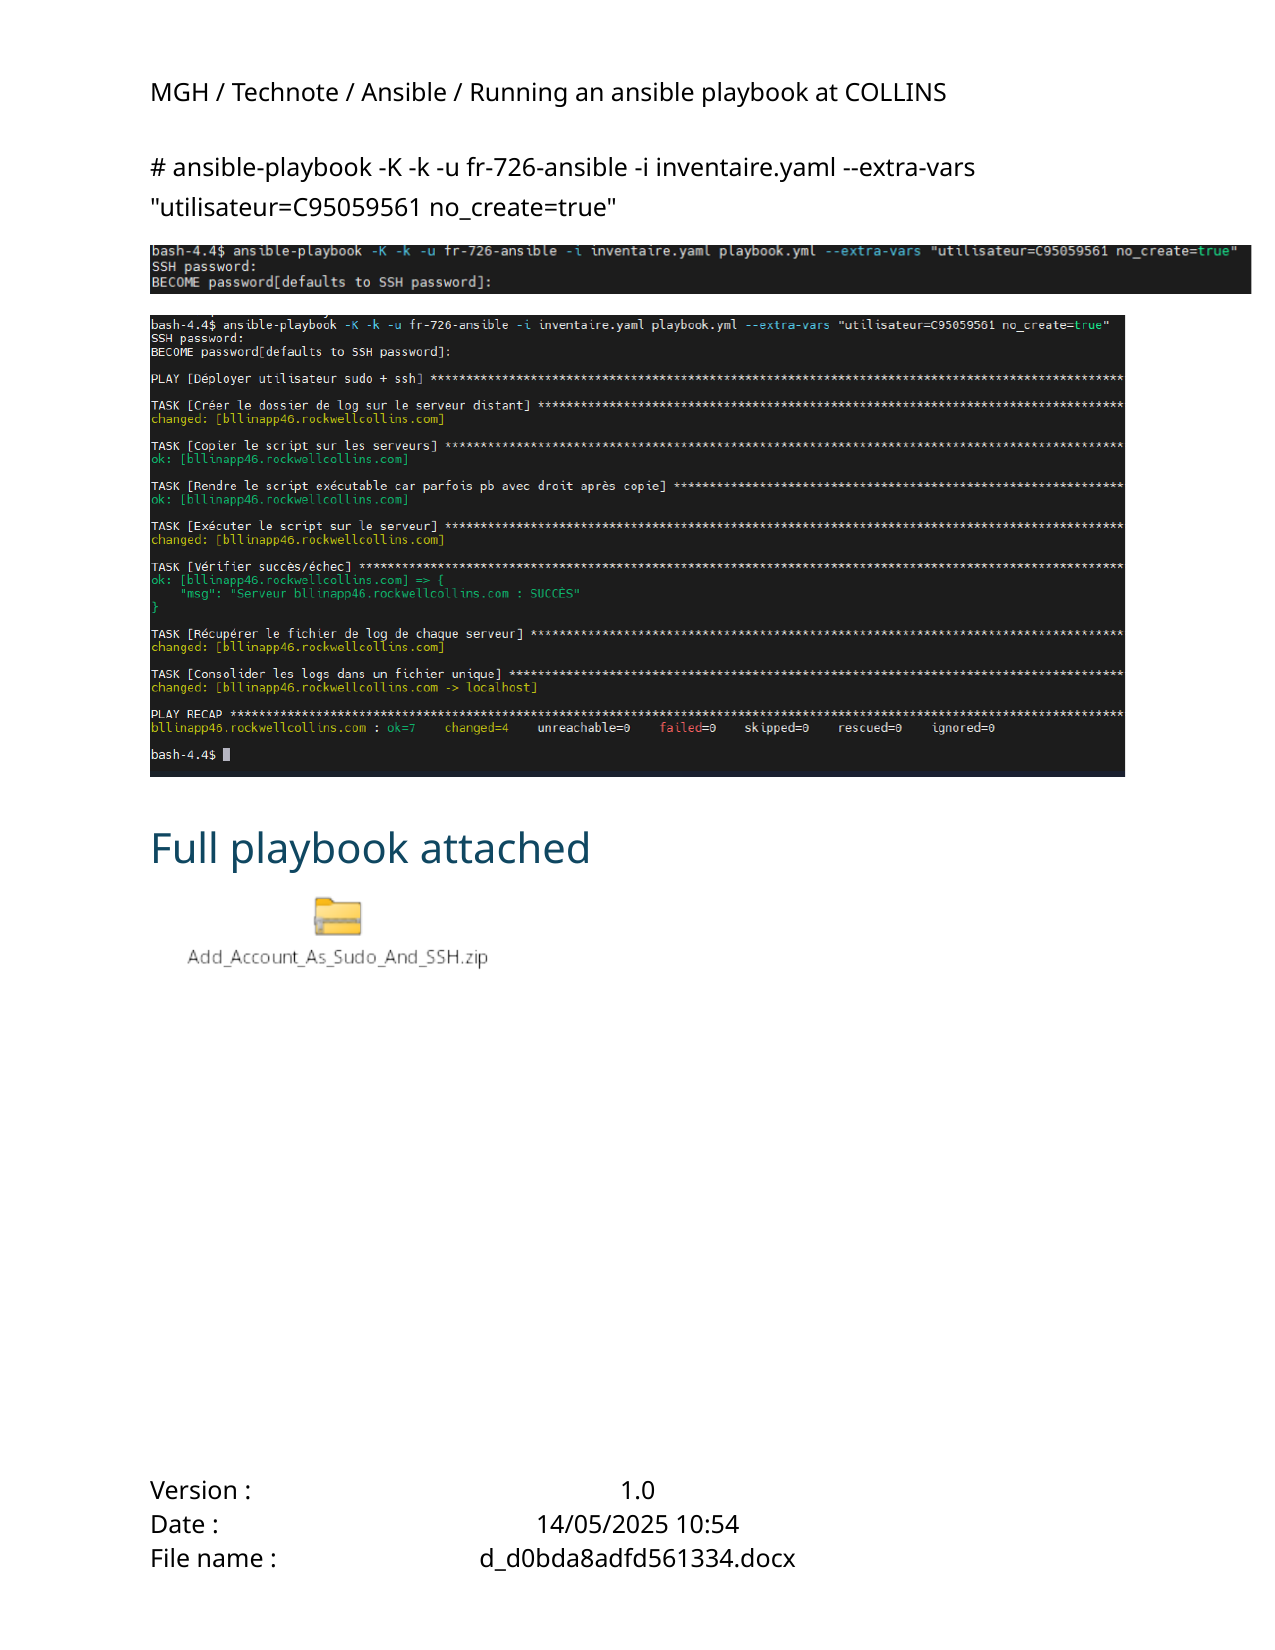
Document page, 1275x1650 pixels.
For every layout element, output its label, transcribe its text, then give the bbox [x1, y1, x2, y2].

text # ansible-playbook -K -k -u fr-726-ansible -i inventaire.yaml --extra-vars "utilisateur=C95059561 no_create=true" [150, 150, 1125, 223]
picture [150, 315, 1125, 777]
subtitle Full playbook attached [150, 819, 1125, 876]
picture [150, 245, 1252, 294]
